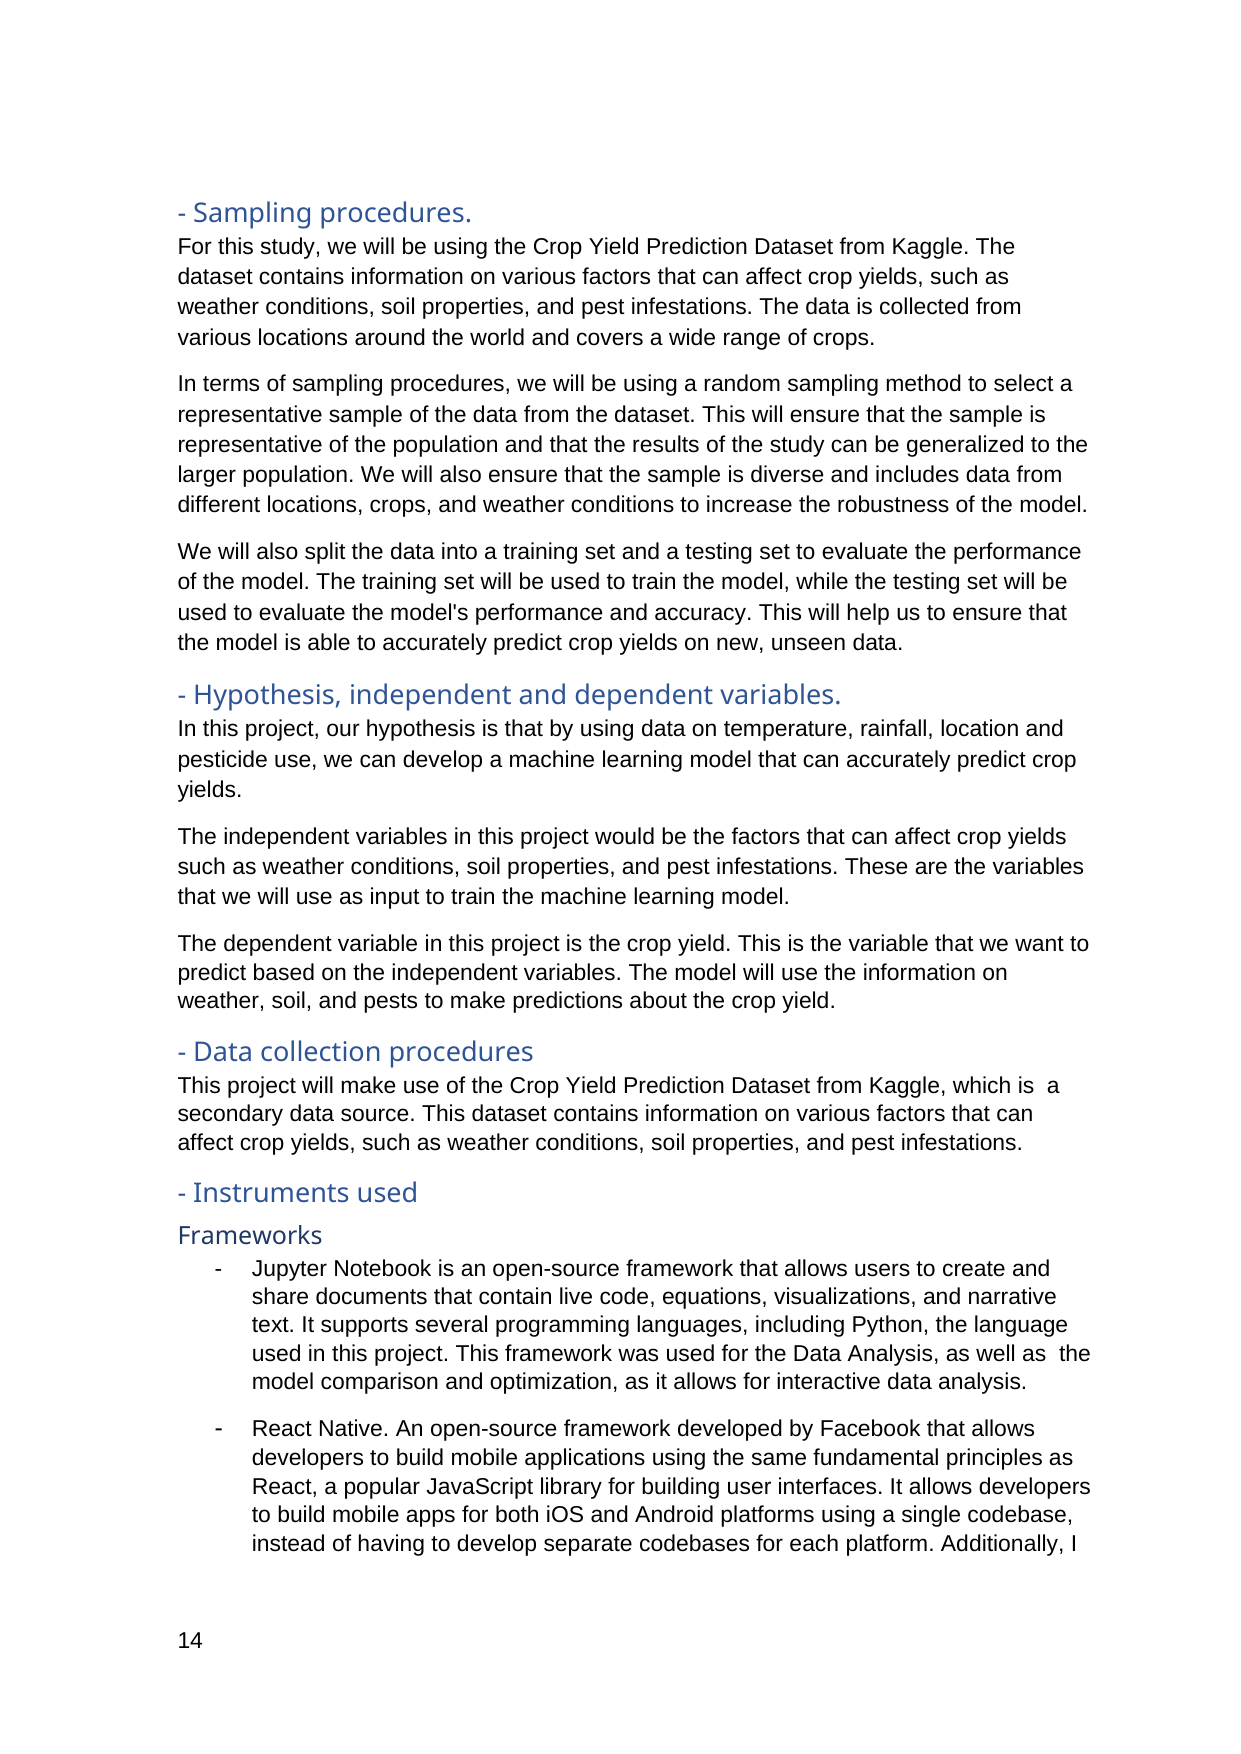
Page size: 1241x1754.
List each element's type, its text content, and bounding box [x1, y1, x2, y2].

list Jupyter Notebook is an open-source framework that allows users to create and share documents that contain live code, equations, visualizations, and narrative text. It supports several programming languages, including Python, the language used in this project. This framework was used for the Data Analysis, as well as the model comparison and optimization, as it allows for interactive data analysis. [214, 1254, 1092, 1394]
subtitle Frameworks [177, 1218, 1092, 1252]
subtitle - Instruments used [177, 1174, 1092, 1211]
text In terms of sampling procedures, we will be using a random sampling method to select a representative sample of the data from the dataset. This will ensure that the sample is representative of the population and that the results of the study can be generalized to the larger population. We will also ensure that the sample is diverse and includes data from different locations, crops, and weather conditions to increase the robustness of the model. [177, 370, 1092, 518]
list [214, 1413, 1092, 1556]
text In this project, our hypothesis is that by using data on temperature, rainfall, location and pesticide use, we can develop a machine learning model that can accurately predict crop yields. [177, 715, 1092, 802]
text This project will make use of the Crop Yield Prediction Dataset from Kaggle, which is a secondary data source. This dataset contains information on various factors that can affect crop yields, such as weather conditions, soil properties, and pest infestations. [177, 1072, 1092, 1155]
subtitle - Hypothesis, independent and dependent variables. [177, 676, 1092, 712]
text We will also split the data into a training set and a testing set to evaluate the performance of the model. The training set will be used to train the model, while the testing set will be used to evaluate the model's performance and accuracy. This will help us to ensure that the model is able to accurately predict crop yields on new, unseen data. [177, 538, 1092, 655]
text The dependent variable in this project is the crop yield. This is the variable that we want to predict based on the independent variables. The model will use the information on weather, soil, and pests to make predictions about the crop yield. [177, 930, 1092, 1013]
text The independent variables in this project would be the factors that can affect crop yields such as weather conditions, soil properties, and pest infestations. These are the variables that we will use as input to train the machine learning model. [177, 823, 1092, 909]
subtitle - Sampling procedures. [177, 193, 1092, 230]
subtitle - Data collection procedures [177, 1032, 1092, 1069]
text For this study, we will be using the Crop Yield Prediction Dataset from Kaggle. The dataset contains information on various factors that can affect crop yields, such as weather conditions, soil properties, and pest infestations. The data is collected from various locations around the world and covers a wide range of crops. [177, 233, 1092, 350]
